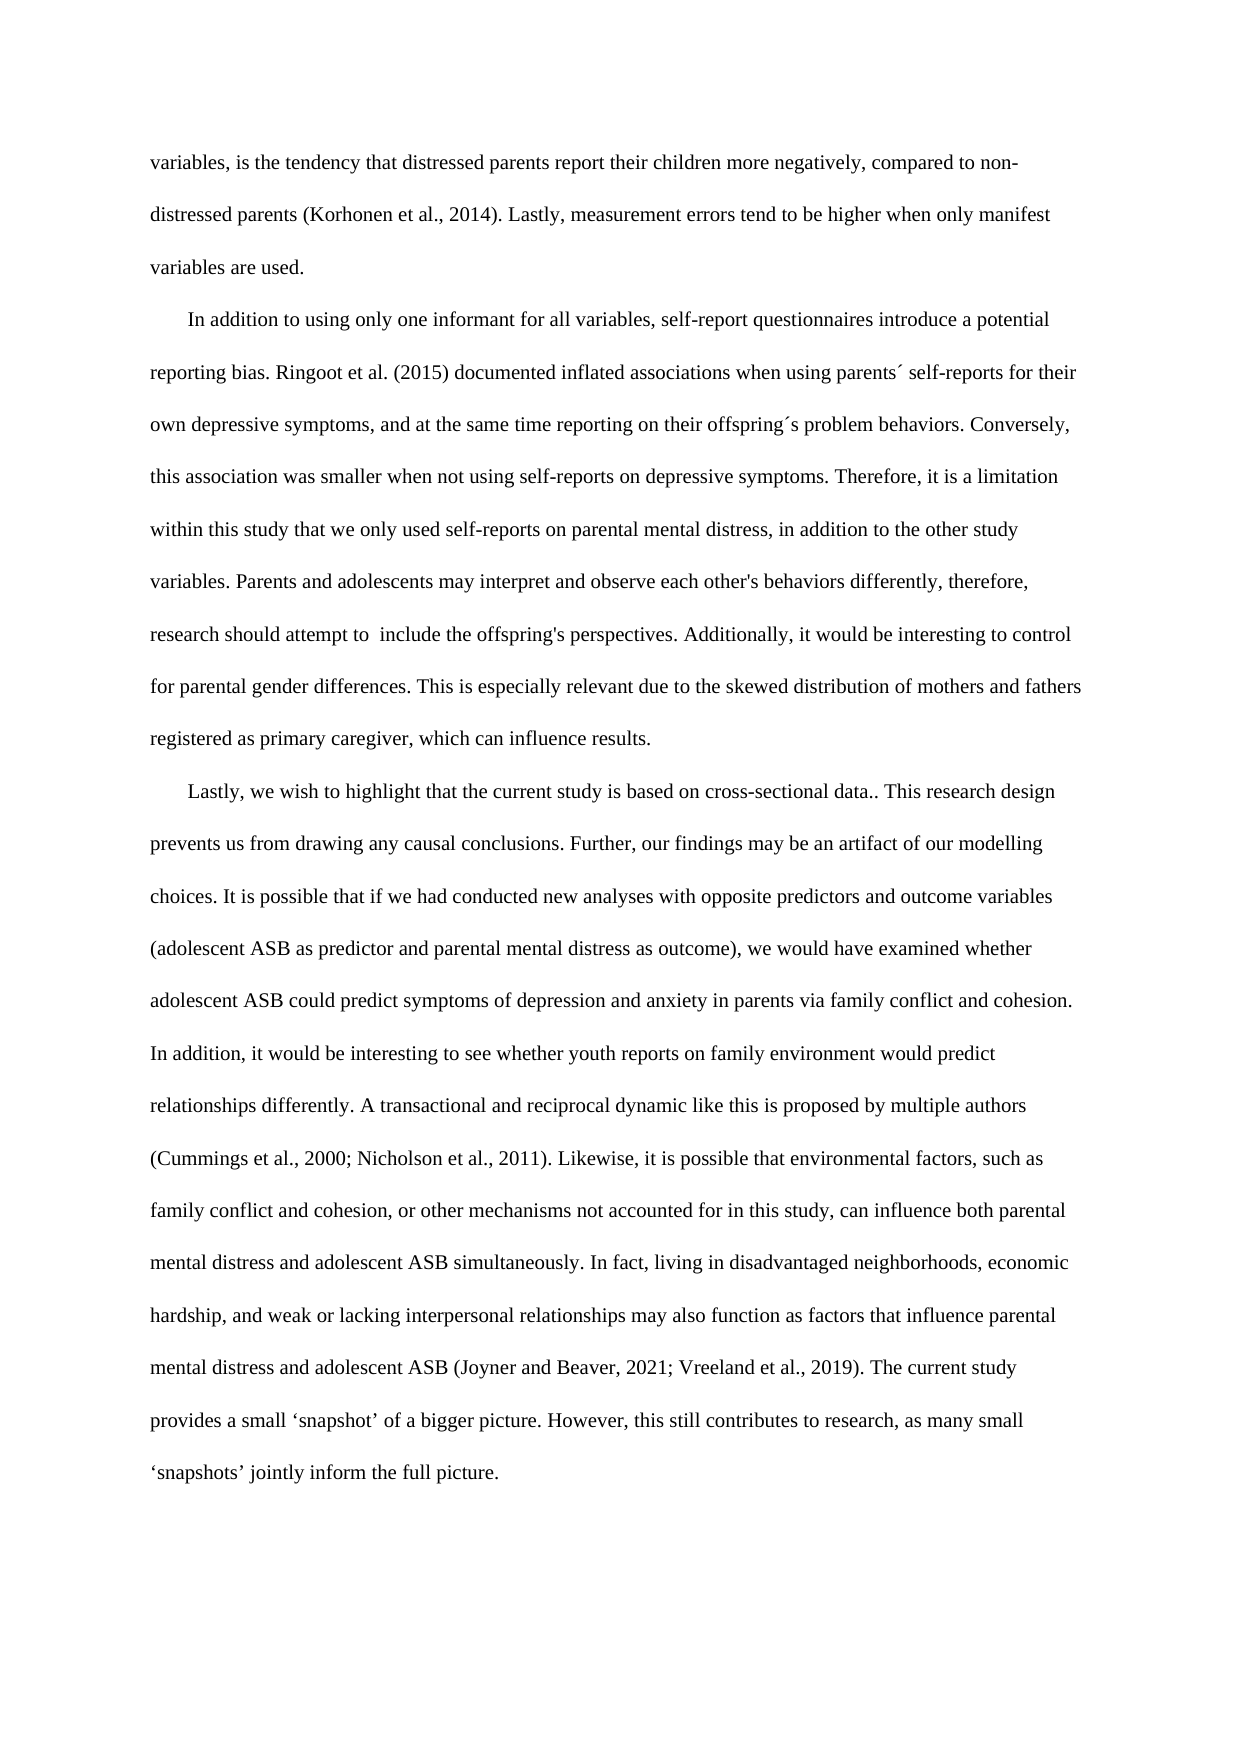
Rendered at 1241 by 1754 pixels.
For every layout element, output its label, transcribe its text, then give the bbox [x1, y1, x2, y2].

text Lastly, we wish to highlight that the current study is based on cross-sectional data.. This research design prevents us from drawing any causal conclusions. Further, our findings may be an artifact of our modelling choices. It is possible that if we had conducted new analyses with opposite predictors and outcome variables (adolescent ASB as predictor and parental mental distress as outcome), we would have examined whether adolescent ASB could predict symptoms of depression and anxiety in parents via family conflict and cohesion. In addition, it would be interesting to see whether youth reports on family environment would predict relationships differently. A transactional and reciprocal dynamic like this is proposed by multiple authors (Cummings et al., 2000; Nicholson et al., 2011). Likewise, it is possible that environmental factors, such as family conflict and cohesion, or other mechanisms not accounted for in this study, can influence both parental mental distress and adolescent ASB simultaneously. In fact, living in disadvantaged neighborhoods, economic hardship, and weak or lacking interpersonal relationships may also function as factors that influence parental mental distress and adolescent ASB (Joyner and Beaver, 2021; Vreeland et al., 2019). The current study provides a small ‘snapshot’ of a bigger picture. However, this still contributes to research, as many small ‘snapshots’ jointly inform the full picture. [150, 779, 1090, 1484]
text In addition to using only one informant for all variables, self-report questionnaires introduce a potential reporting bias. Ringoot et al. (2015) documented inflated associations when using parents´ self-reports for their own depressive symptoms, and at the same time reporting on their offspring´s problem behaviors. Conversely, this association was smaller when not using self-reports on depressive symptoms. Therefore, it is a limitation within this study that we only used self-reports on parental mental distress, in addition to the other study variables. Parents and adolescents may interpret and observe each other's behaviors differently, therefore, research should attempt to include the offspring's perspectives. Additionally, it would be interesting to control for parental gender differences. This is especially relevant due to the skewed distribution of mothers and fathers registered as primary caregiver, which can influence results. [150, 307, 1090, 750]
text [150, 150, 1090, 279]
